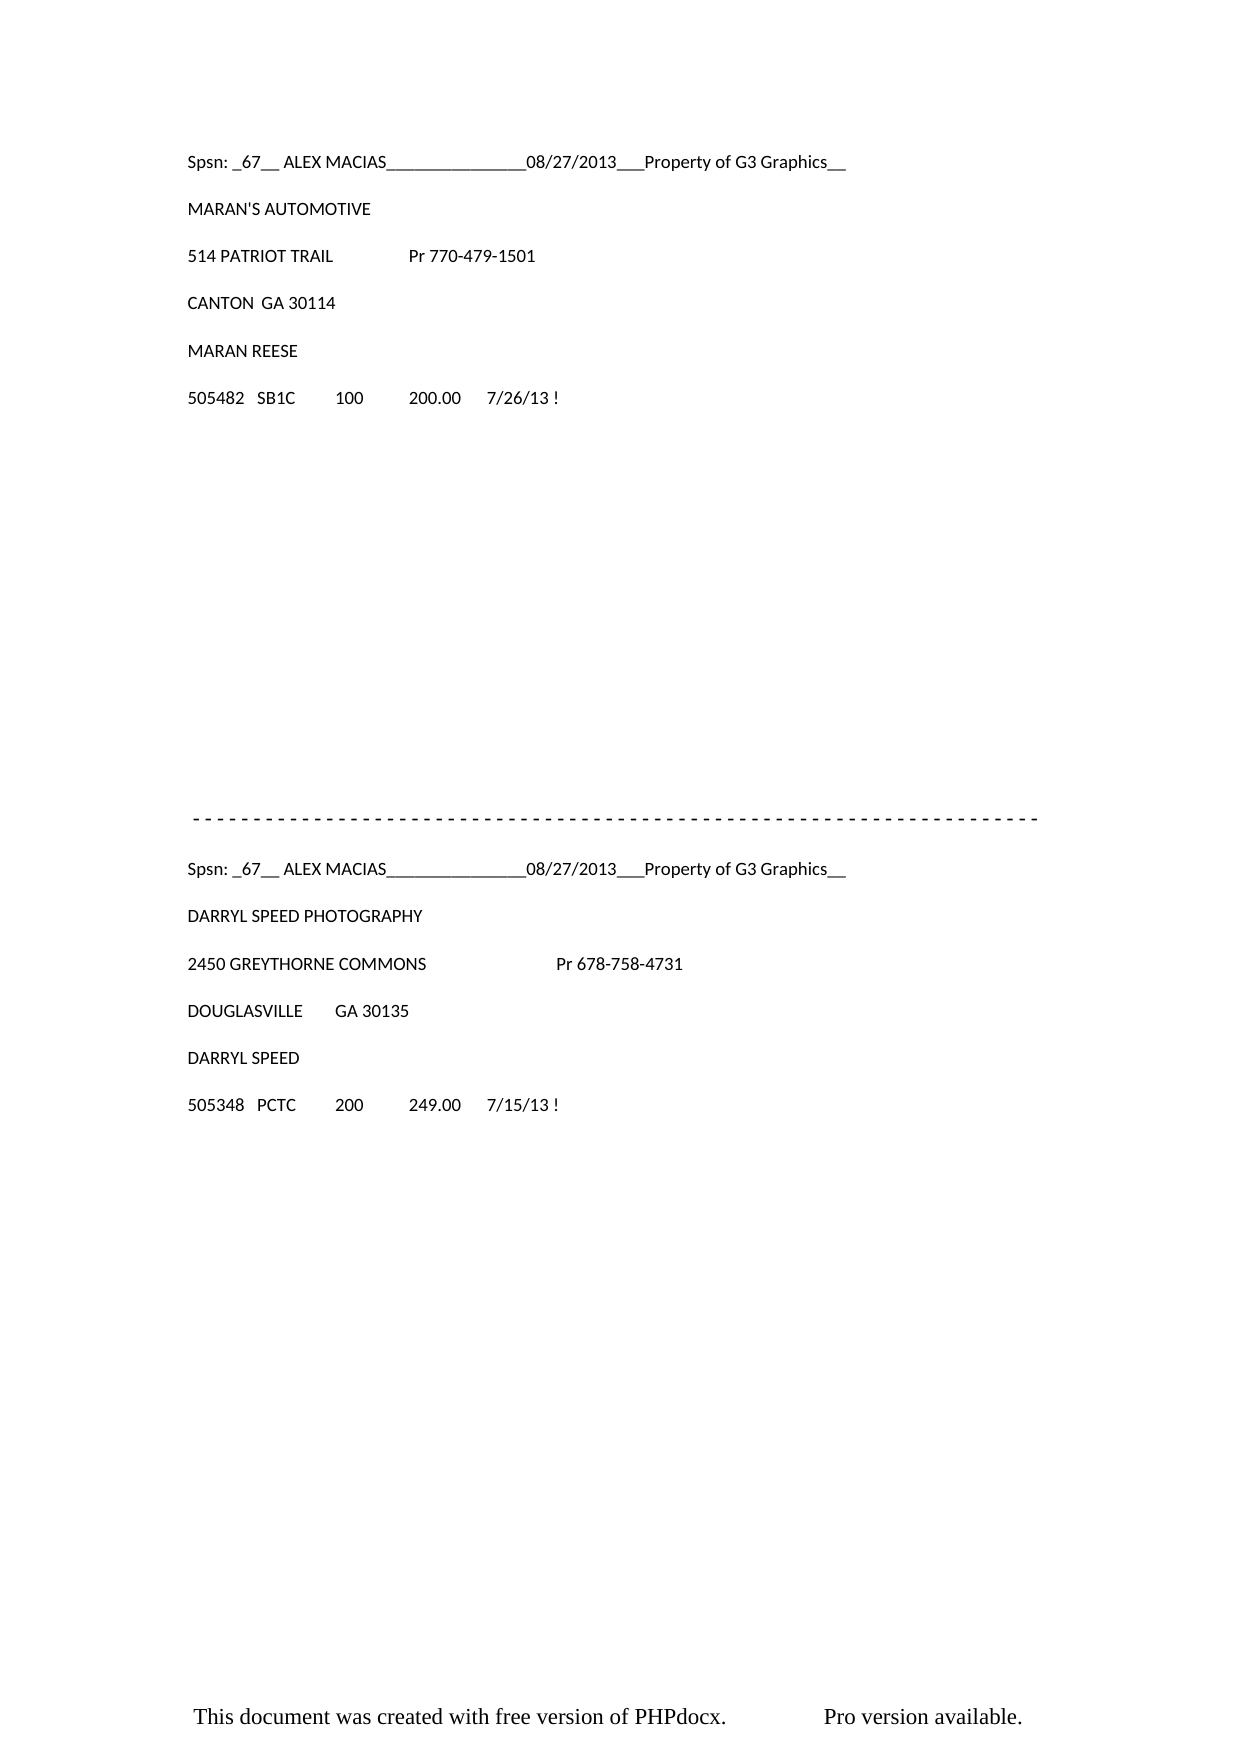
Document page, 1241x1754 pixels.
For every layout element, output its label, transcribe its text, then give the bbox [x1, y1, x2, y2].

text CANTON GA 30114 [187, 292, 1053, 314]
text - - - - - - - - - - - - - - - - - - - - - - - - - - - - - - - - - - - - - - - - - - - - - - - - - - - - - - - - - - - - - - - - - - - - - - [187, 804, 1053, 832]
text 505348 PCTC 200 249.00 7/15/13 ! [187, 1093, 1053, 1116]
text 2450 GREYTHORNE COMMONS Pr 678-758-4731 [187, 952, 1053, 974]
text 514 PATRIOT TRAIL Pr 770-479-1501 [187, 244, 1053, 267]
text DARRYL SPEED [187, 1046, 1053, 1069]
text Spsn: _67__ ALEX MACIAS_______________08/27/2013___Property of G3 Graphics__ [187, 857, 1053, 880]
text Spsn: _67__ ALEX MACIAS_______________08/27/2013___Property of G3 Graphics__ [187, 150, 1053, 173]
text 505482 SB1C 100 200.00 7/26/13 ! [187, 386, 1053, 409]
text DOUGLASVILLE GA 30135 [187, 999, 1053, 1022]
text MARAN'S AUTOMOTIVE [187, 197, 1053, 220]
text DARRYL SPEED PHOTOGRAPHY [187, 904, 1053, 927]
text MARAN REESE [187, 339, 1053, 362]
